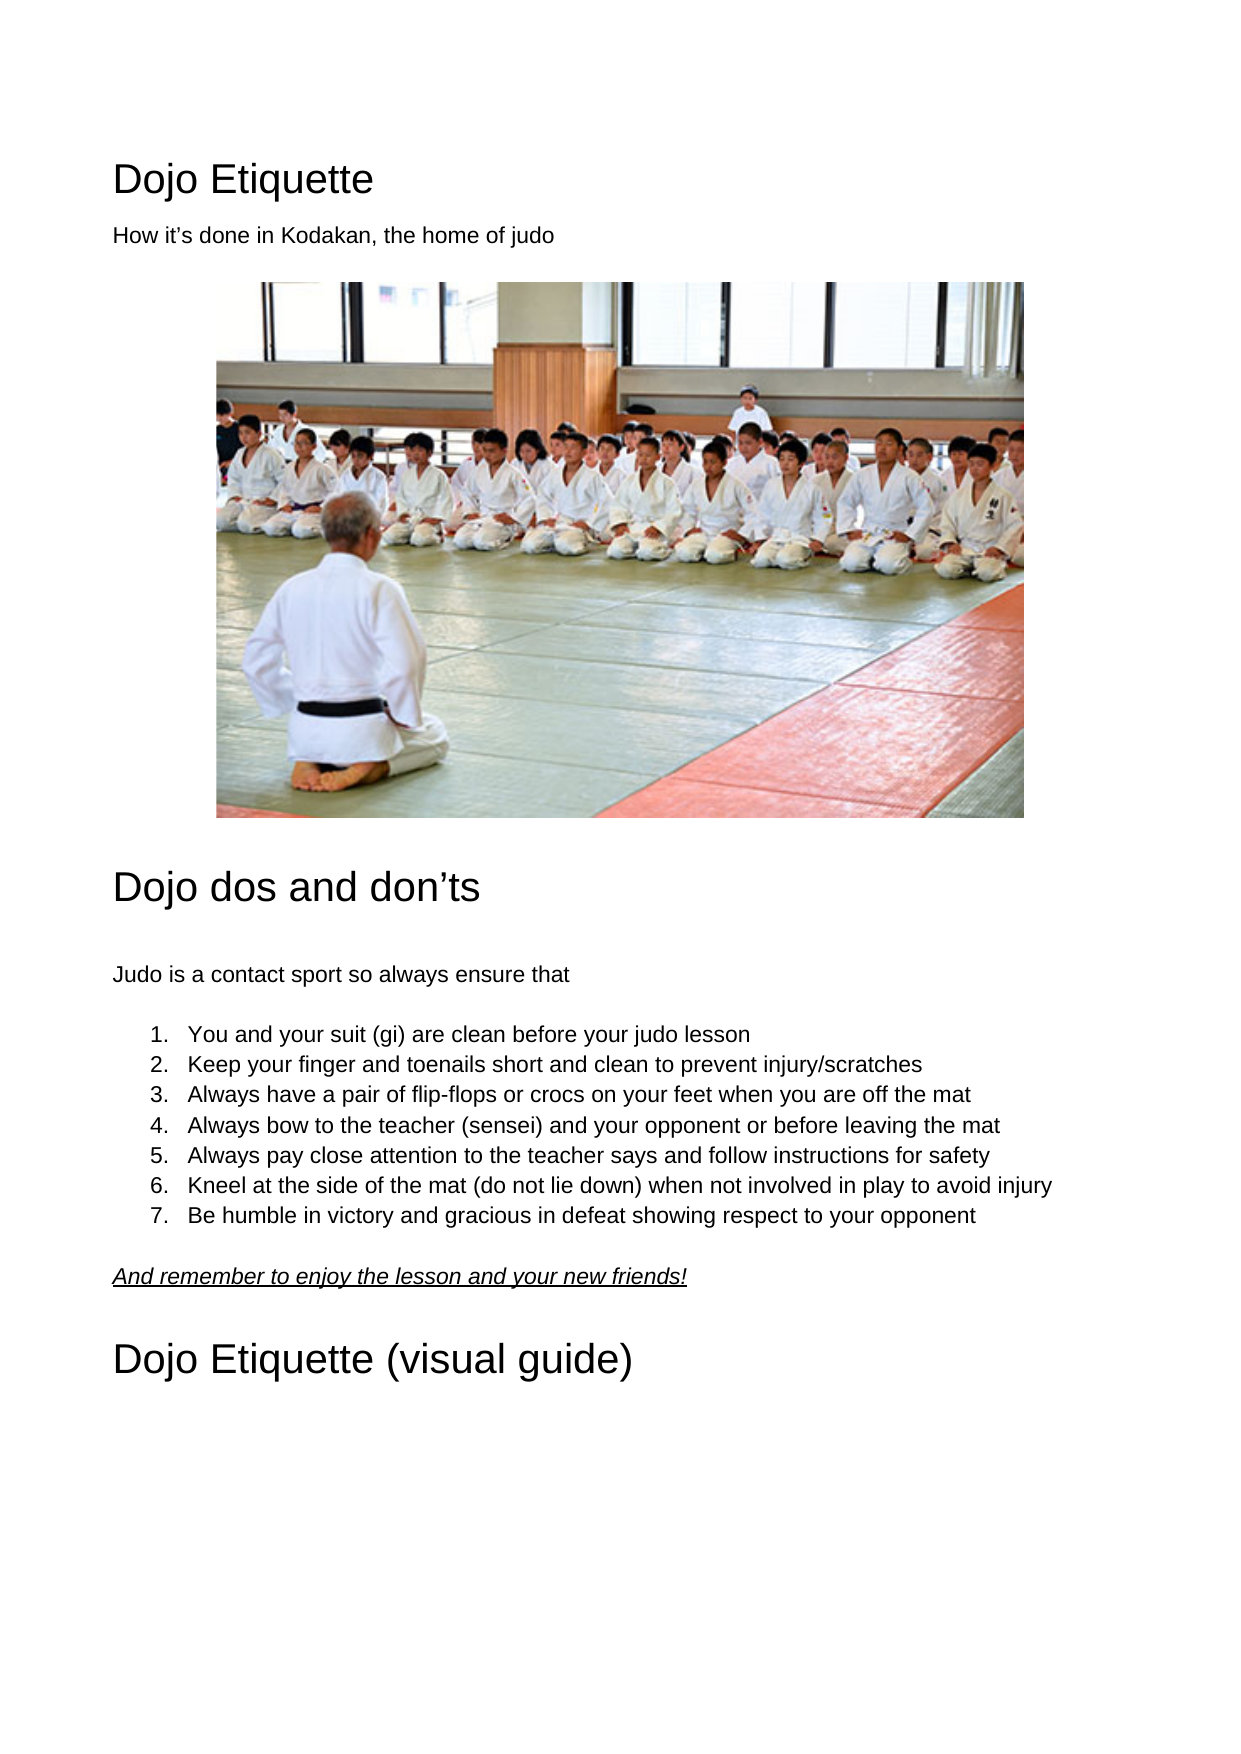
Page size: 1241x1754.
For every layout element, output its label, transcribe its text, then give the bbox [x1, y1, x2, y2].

list Be humble in victory and gracious in defeat showing respect to your opponent [150, 1202, 1128, 1228]
text How it’s done in Kodakan, the home of judo [112, 222, 1128, 248]
subtitle Dojo Etiquette (visual guide) [112, 1334, 1128, 1382]
list Always pay close attention to the teacher says and follow instructions for safety [150, 1142, 1128, 1168]
text And remember to enjoy the lesson and your new friends! [112, 1263, 1128, 1289]
text Judo is a contact sport so always ensure that [112, 961, 1128, 987]
list Kneel at the side of the mat (do not lie down) when not involved in play to avoid injury [150, 1172, 1128, 1198]
subtitle Dojo dos and don’ts [112, 863, 1128, 911]
subtitle Dojo Etiquette [112, 154, 1128, 202]
list Always bow to the teacher (sensei) and your opponent or before leaving the mat [150, 1112, 1128, 1138]
list You and your suit (gi) are clean before your judo lesson [150, 1021, 1128, 1047]
list Always have a pair of flip-flops or crocs on your feet when you are off the mat [150, 1081, 1128, 1108]
list Keep your finger and toenails short and clean to prevent injury/scratches [150, 1051, 1128, 1077]
picture [216, 282, 1024, 818]
